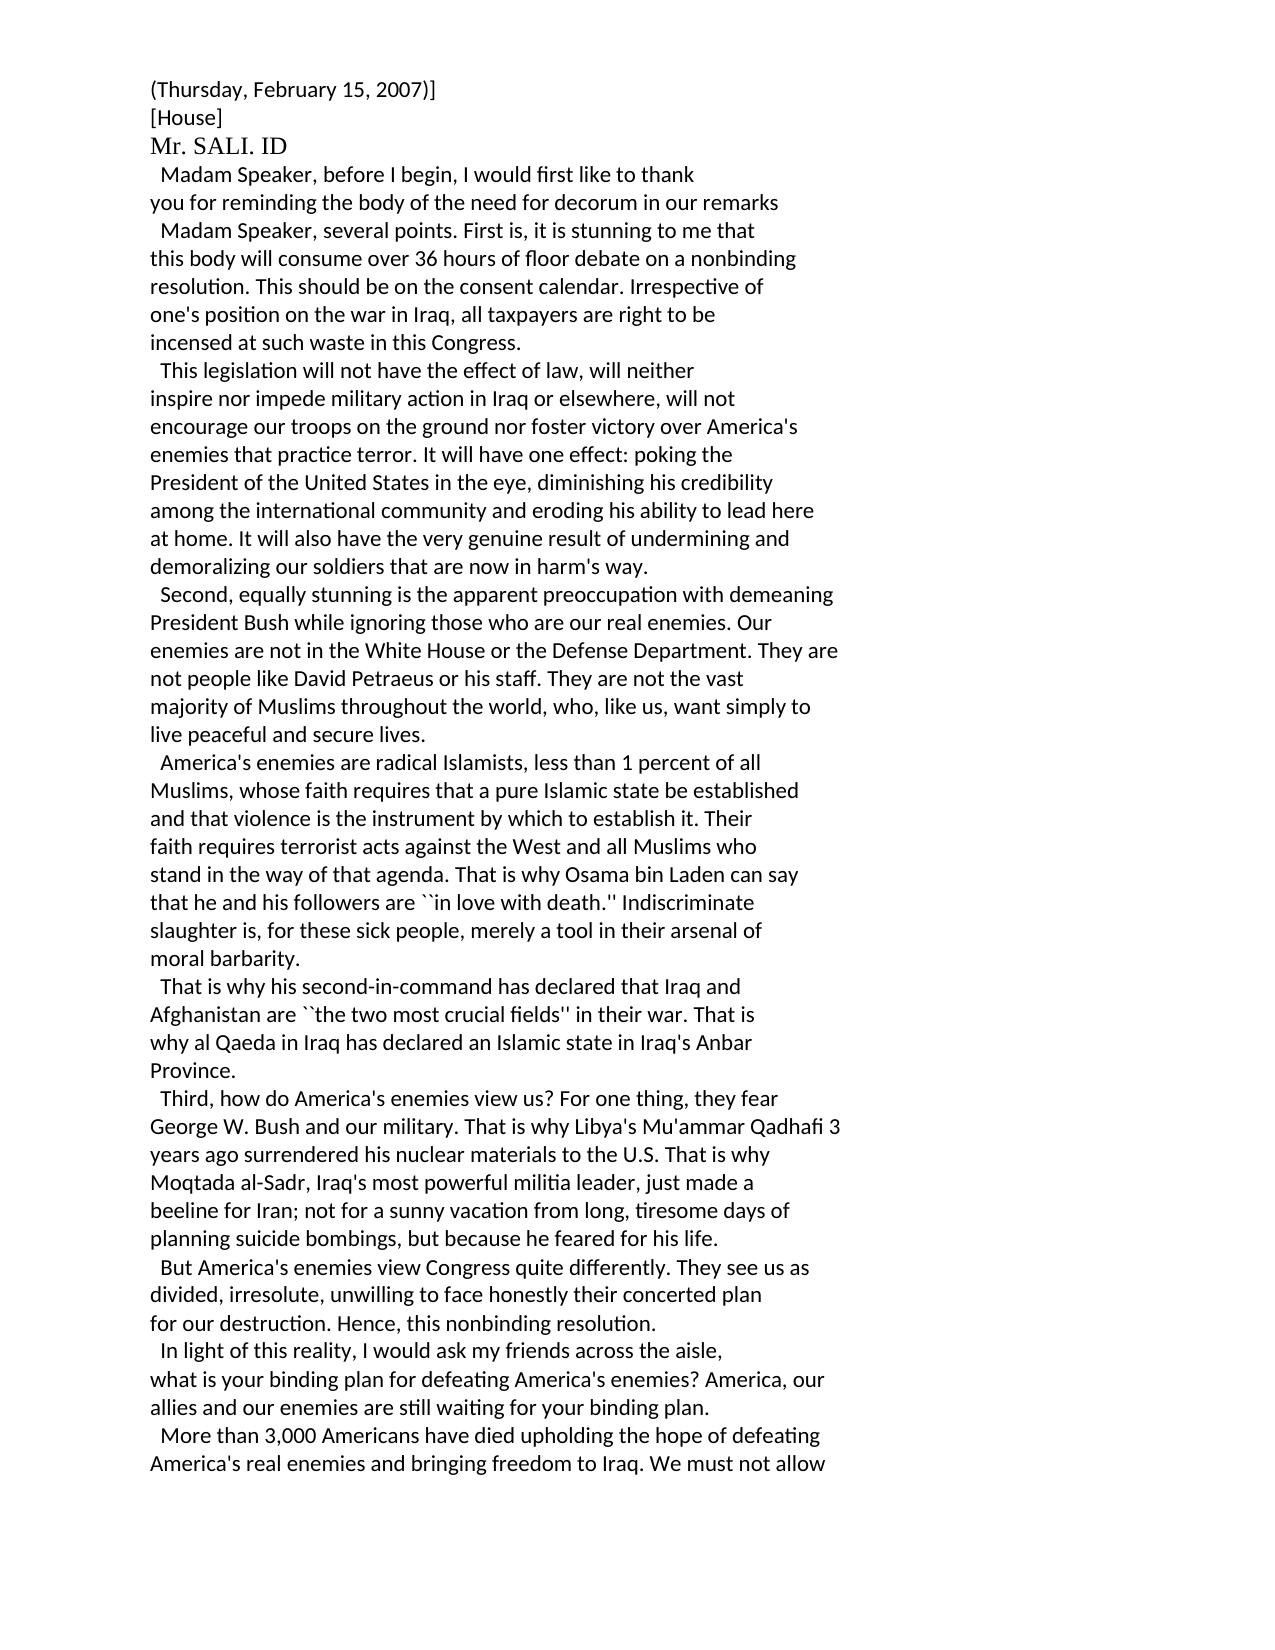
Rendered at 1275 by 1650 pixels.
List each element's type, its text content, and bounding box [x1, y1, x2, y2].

text Province. [150, 1056, 1125, 1084]
text Madam Speaker, before I begin, I would first like to thank [150, 160, 1125, 188]
text Madam Speaker, several points. First is, it is stunning to me that [150, 216, 1125, 244]
text That is why his second-in-command has declared that Iraq and [150, 972, 1125, 1000]
text President of the United States in the eye, diminishing his credibility [150, 468, 1125, 496]
text resolution. This should be on the consent calendar. Irrespective of [150, 272, 1125, 300]
text at home. It will also have the very genuine result of undermining and [150, 524, 1125, 552]
text allies and our enemies are still waiting for your binding plan. [150, 1393, 1125, 1421]
text divided, irresolute, unwilling to face honestly their concerted plan [150, 1281, 1125, 1309]
text Moqtada al-Sadr, Iraq's most powerful militia leader, just made a [150, 1168, 1125, 1197]
text Third, how do America's enemies view us? For one thing, they fear [150, 1084, 1125, 1112]
text This legislation will not have the effect of law, will neither [150, 356, 1125, 384]
text President Bush while ignoring those who are our real enemies. Our [150, 608, 1125, 636]
text More than 3,000 Americans have died upholding the hope of defeating [150, 1421, 1125, 1449]
text why al Qaeda in Iraq has declared an Islamic state in Iraq's Anbar [150, 1028, 1125, 1056]
text In light of this reality, I would ask my friends across the aisle, [150, 1337, 1125, 1365]
text America's real enemies and bringing freedom to Iraq. We must not allow [150, 1449, 1125, 1477]
text beeline for Iran; not for a sunny vacation from long, tiresome days of [150, 1197, 1125, 1224]
text Muslims, whose faith requires that a pure Islamic state be established [150, 776, 1125, 804]
text Afghanistan are ``the two most crucial fields'' in their war. That is [150, 1000, 1125, 1028]
text George W. Bush and our military. That is why Libya's Mu'ammar Qadhafi 3 [150, 1112, 1125, 1141]
text But America's enemies view Congress quite differently. They see us as [150, 1253, 1125, 1281]
text stand in the way of that agenda. That is why Osama bin Laden can say [150, 860, 1125, 888]
text inspire nor impede military action in Iraq or elsewhere, will not [150, 384, 1125, 412]
text among the international community and eroding his ability to lead here [150, 496, 1125, 524]
text years ago surrendered his nuclear materials to the U.S. That is why [150, 1141, 1125, 1168]
text majority of Muslims throughout the world, who, like us, want simply to [150, 692, 1125, 720]
text incensed at such waste in this Congress. [150, 328, 1125, 356]
text moral barbarity. [150, 944, 1125, 972]
text not people like David Petraeus or his staff. They are not the vast [150, 664, 1125, 692]
text you for reminding the body of the need for decorum in our remarks [150, 188, 1125, 216]
text one's position on the war in Iraq, all taxpayers are right to be [150, 300, 1125, 328]
text Second, equally stunning is the apparent preoccupation with demeaning [150, 580, 1125, 608]
text slaughter is, for these sick people, merely a tool in their arsenal of [150, 916, 1125, 944]
text and that violence is the instrument by which to establish it. Their [150, 804, 1125, 832]
text live peaceful and secure lives. [150, 720, 1125, 748]
text for our destruction. Hence, this nonbinding resolution. [150, 1309, 1125, 1337]
text that he and his followers are ``in love with death.'' Indiscriminate [150, 888, 1125, 916]
text faith requires terrorist acts against the West and all Muslims who [150, 832, 1125, 860]
text what is your binding plan for defeating America's enemies? America, our [150, 1365, 1125, 1393]
text America's enemies are radical Islamists, less than 1 percent of all [150, 748, 1125, 776]
text encourage our troops on the ground nor foster victory over America's [150, 412, 1125, 440]
text planning suicide bombings, but because he feared for his life. [150, 1224, 1125, 1253]
text enemies that practice terror. It will have one effect: poking the [150, 440, 1125, 468]
text demoralizing our soldiers that are now in harm's way. [150, 552, 1125, 580]
text enemies are not in the White House or the Defense Department. They are [150, 636, 1125, 664]
text this body will consume over 36 hours of floor debate on a nonbinding [150, 244, 1125, 272]
